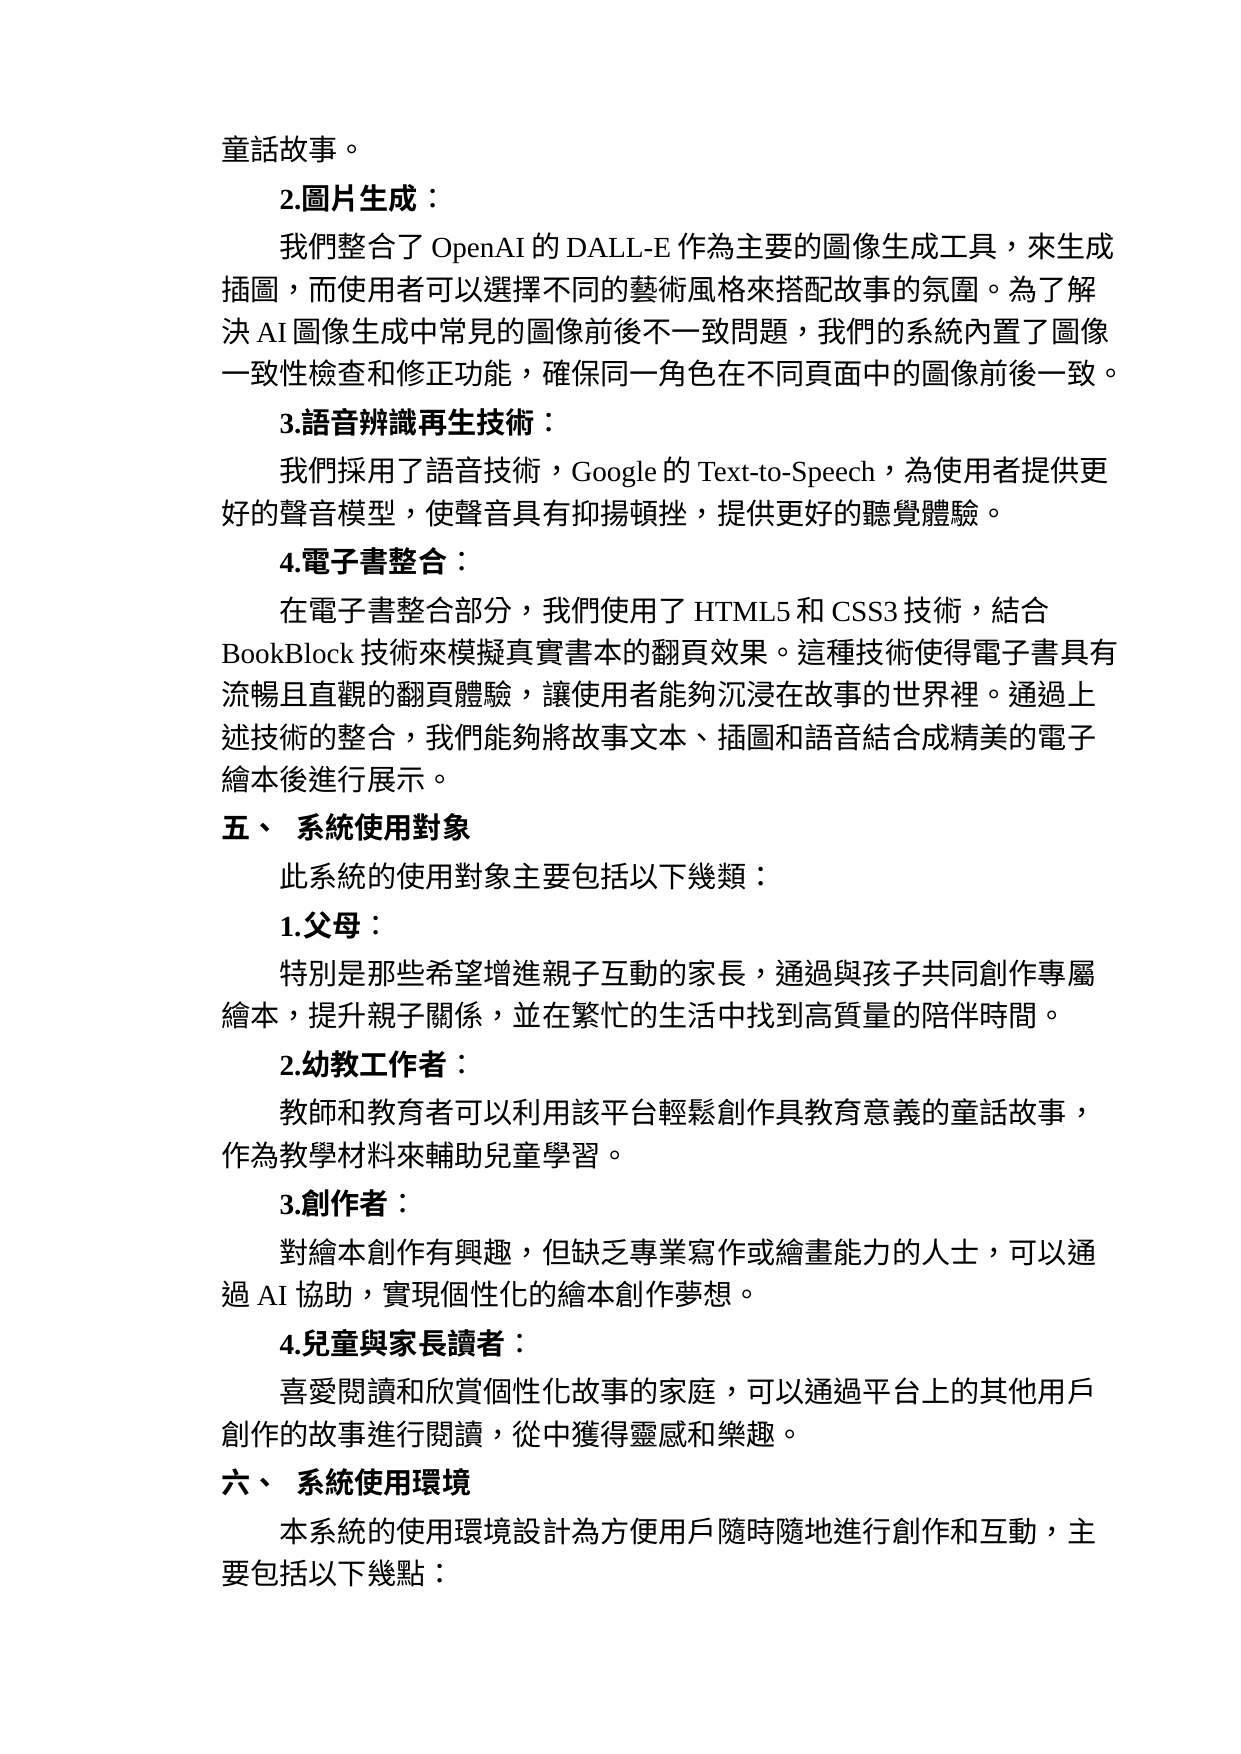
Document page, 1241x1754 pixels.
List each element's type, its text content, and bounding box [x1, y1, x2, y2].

text 教師和教育者可以利用該平台輕鬆創作具教育意義的童話故事，作為教學材料來輔助兒童學習。 [221, 1090, 1122, 1175]
text 2.幼教工作者： [221, 1042, 1122, 1084]
list 系統使用對象 [221, 805, 1122, 847]
text 在電子書整合部分，我們使用了HTML5和CSS3技術，結合BookBlock技術來模擬真實書本的翻頁效果。這種技術使得電子書具有流暢且直觀的翻頁體驗，讓使用者能夠沉浸在故事的世界裡。通過上述技術的整合，我們能夠將故事文本、插圖和語音結合成精美的電子繪本後進行展示。 [221, 587, 1122, 799]
list 系統使用環境 [221, 1460, 1122, 1502]
text 我們採用了語音技術，Google的Text-to-Speech，為使用者提供更好的聲音模型，使聲音具有抑揚頓挫，提供更好的聽覺體驗。 [221, 448, 1122, 533]
text 喜愛閱讀和欣賞個性化故事的家庭，可以通過平台上的其他用戶創作的故事進行閱讀，從中獲得靈感和樂趣。 [221, 1369, 1122, 1453]
text 對繪本創作有興趣，但缺乏專業寫作或繪畫能力的人士，可以通過 AI 協助，實現個性化的繪本創作夢想。 [221, 1229, 1122, 1314]
text 3.語音辨識再生技術： [221, 399, 1122, 442]
text 4.電子書整合： [221, 539, 1122, 581]
text 我們整合了OpenAI的DALL-E作為主要的圖像生成工具，來生成插圖，而使用者可以選擇不同的藝術風格來搭配故事的氛圍。為了解決AI圖像生成中常見的圖像前後不一致問題，我們的系統內置了圖像一致性檢查和修正功能，確保同一角色在不同頁面中的圖像前後一致。 [221, 224, 1122, 393]
text 本系統的使用環境設計為方便用戶隨時隨地進行創作和互動，主要包括以下幾點： [221, 1508, 1122, 1593]
text 3.創作者： [221, 1181, 1122, 1223]
list 父母： [279, 902, 1122, 944]
text 特別是那些希望增進親子互動的家長，通過與孩子共同創作專屬繪本，提升親子關係，並在繁忙的生活中找到高質量的陪伴時間。 [221, 951, 1122, 1035]
text 2.圖片生成： [221, 176, 1122, 218]
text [221, 127, 1122, 169]
text 此系統的使用對象主要包括以下幾類： [221, 854, 1122, 896]
text 4.兒童與家長讀者： [221, 1320, 1122, 1363]
